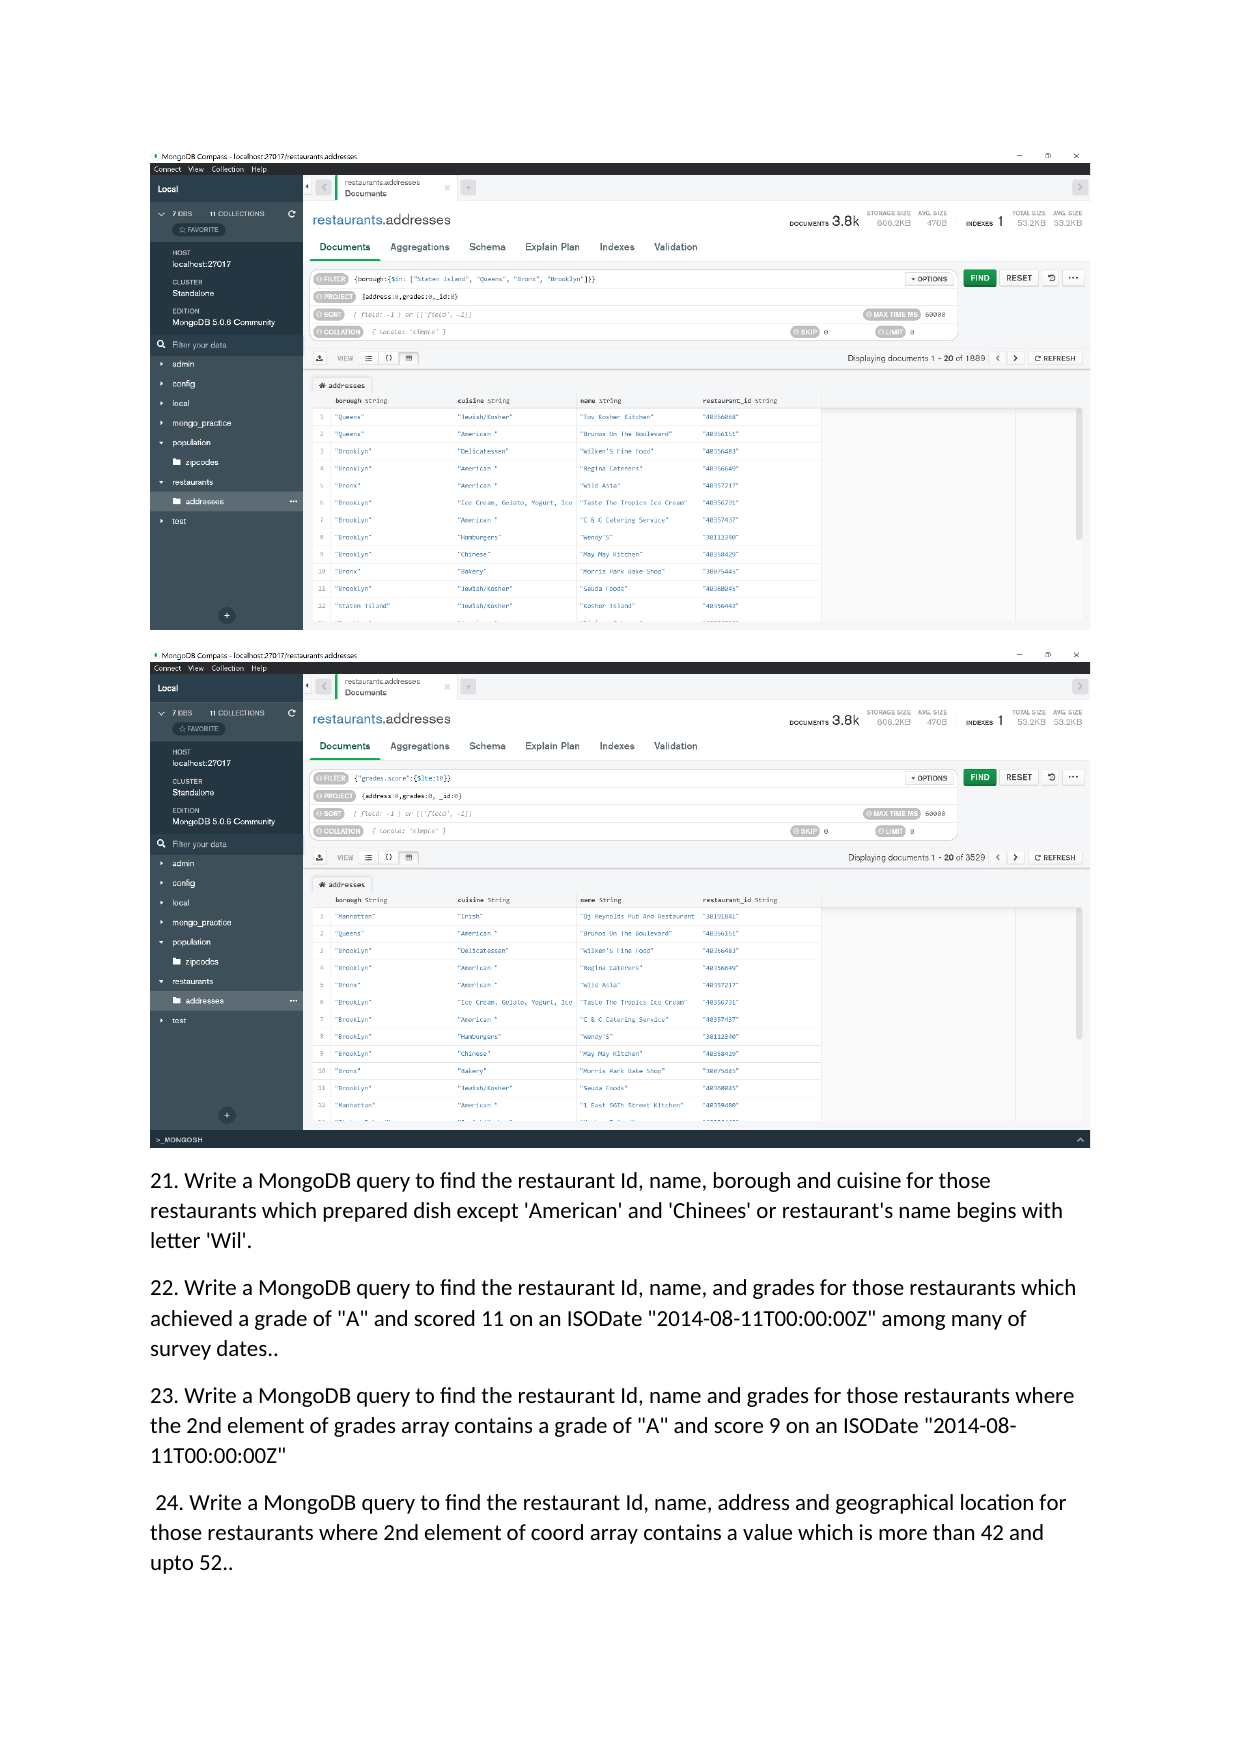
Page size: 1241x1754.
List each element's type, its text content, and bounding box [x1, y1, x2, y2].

text 21. Write a MongoDB query to find the restaurant Id, name, borough and cuisine for those restaurants which prepared dish except 'American' and 'Chinees' or restaurant's name begins with letter 'Wil'. [150, 1166, 1090, 1254]
text 22. Write a MongoDB query to find the restaurant Id, name, and grades for those restaurants which achieved a grade of "A" and scored 11 on an ISODate "2014-08-11T00:00:00Z" among many of survey dates.. [150, 1273, 1090, 1362]
picture [150, 648, 1091, 1148]
text 23. Write a MongoDB query to find the restaurant Id, name and grades for those restaurants where the 2nd element of grades array contains a grade of "A" and score 9 on an ISODate "2014-08-11T00:00:00Z" [150, 1381, 1090, 1469]
text 24. Write a MongoDB query to find the restaurant Id, name, address and geographical location for those restaurants where 2nd element of coord array contains a value which is more than 42 and upto 52.. [150, 1488, 1090, 1576]
picture [150, 150, 1091, 630]
